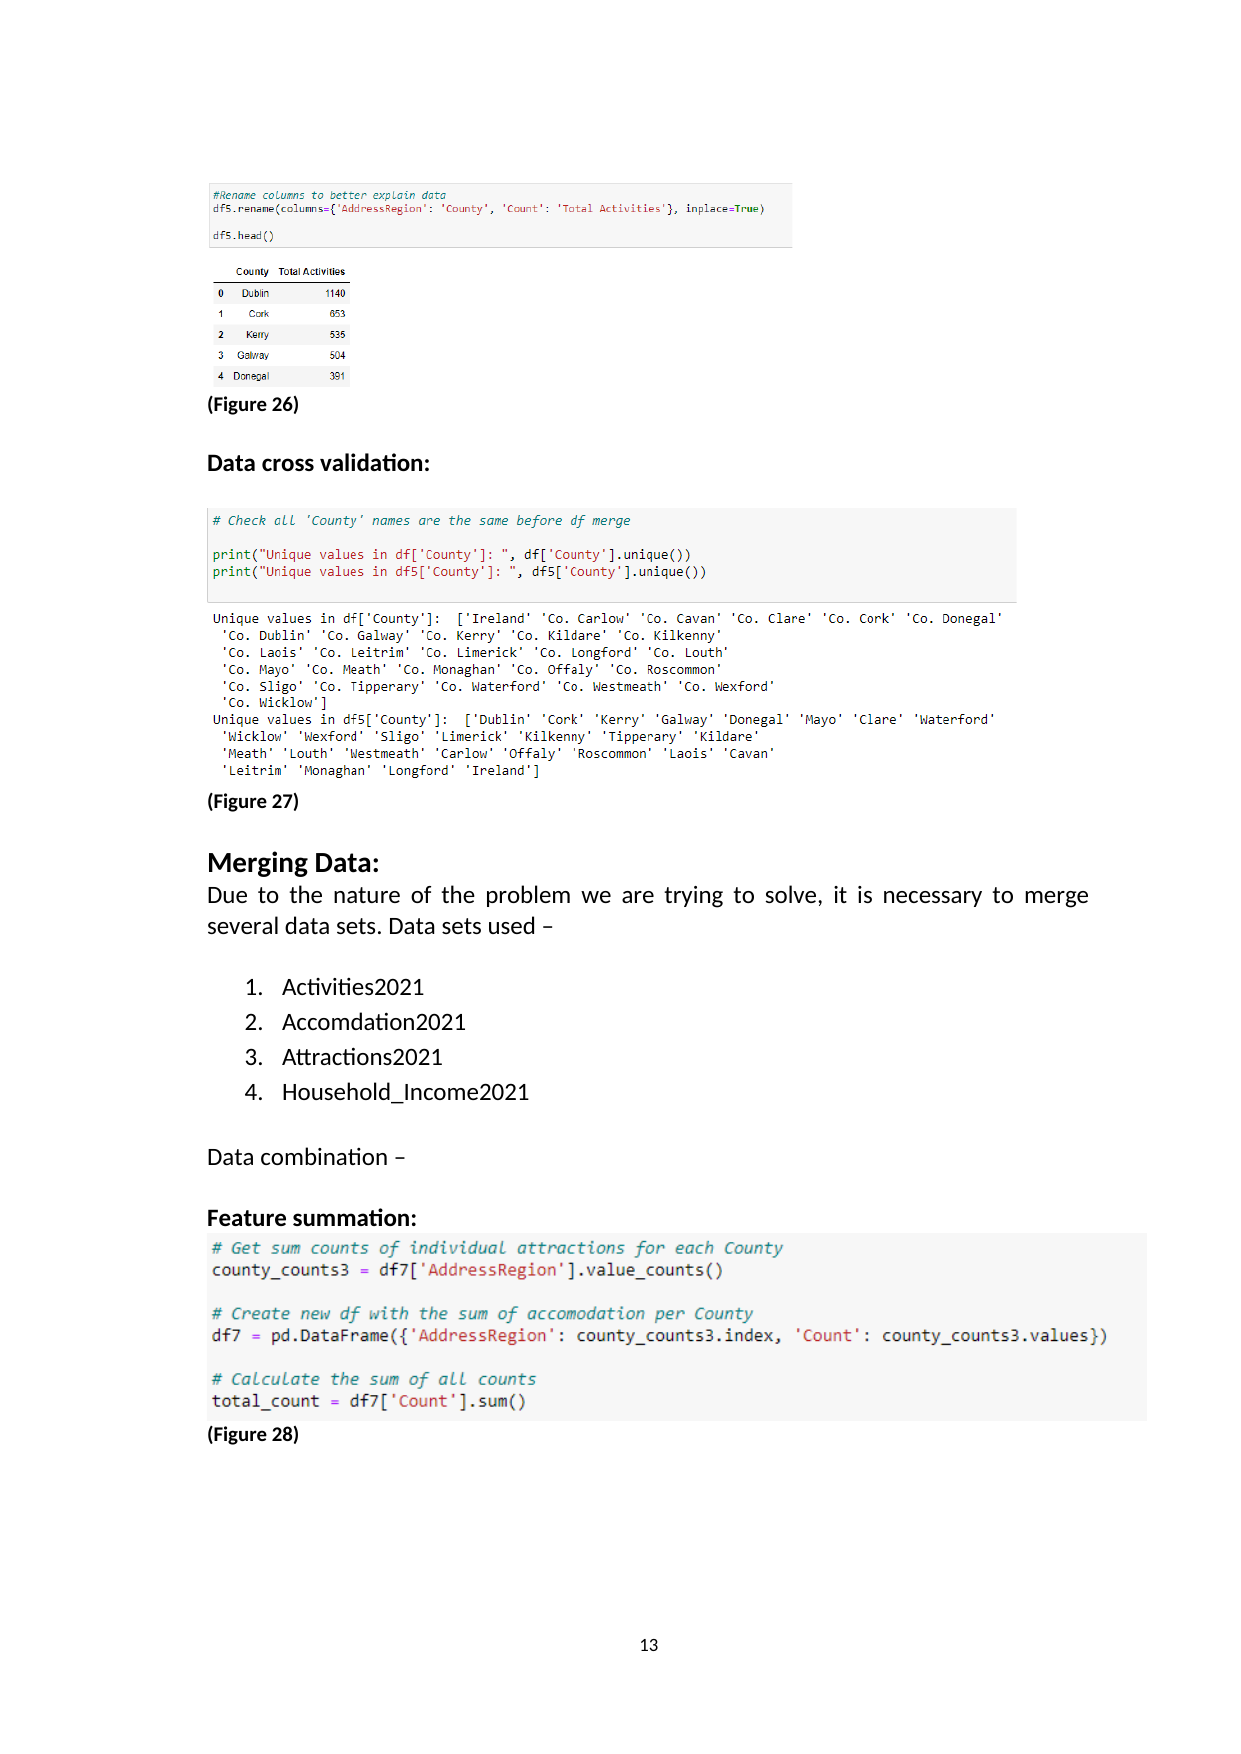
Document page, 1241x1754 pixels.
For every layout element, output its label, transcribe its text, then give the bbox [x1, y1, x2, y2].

text (Figure 27) [207, 788, 1090, 813]
text Feature summation: [207, 1202, 1090, 1233]
text (Figure 26) [207, 391, 1090, 416]
picture [206, 1233, 1147, 1421]
text (Figure 28) [207, 1421, 1090, 1446]
list Household_Income2021 [244, 1076, 1090, 1106]
list Accomdation2021 [244, 1006, 1090, 1036]
list Activities2021 [244, 971, 1090, 1001]
text Due to the nature of the problem we are trying to solve, it is necessary to merge several data sets. Data sets used – [207, 879, 1090, 940]
text Data cross validation: [207, 447, 1090, 477]
list Attractions2021 [244, 1041, 1090, 1071]
text Data combination – [207, 1141, 1090, 1172]
picture [206, 508, 1017, 788]
text Merging Data: [207, 844, 1090, 879]
picture [206, 180, 793, 391]
